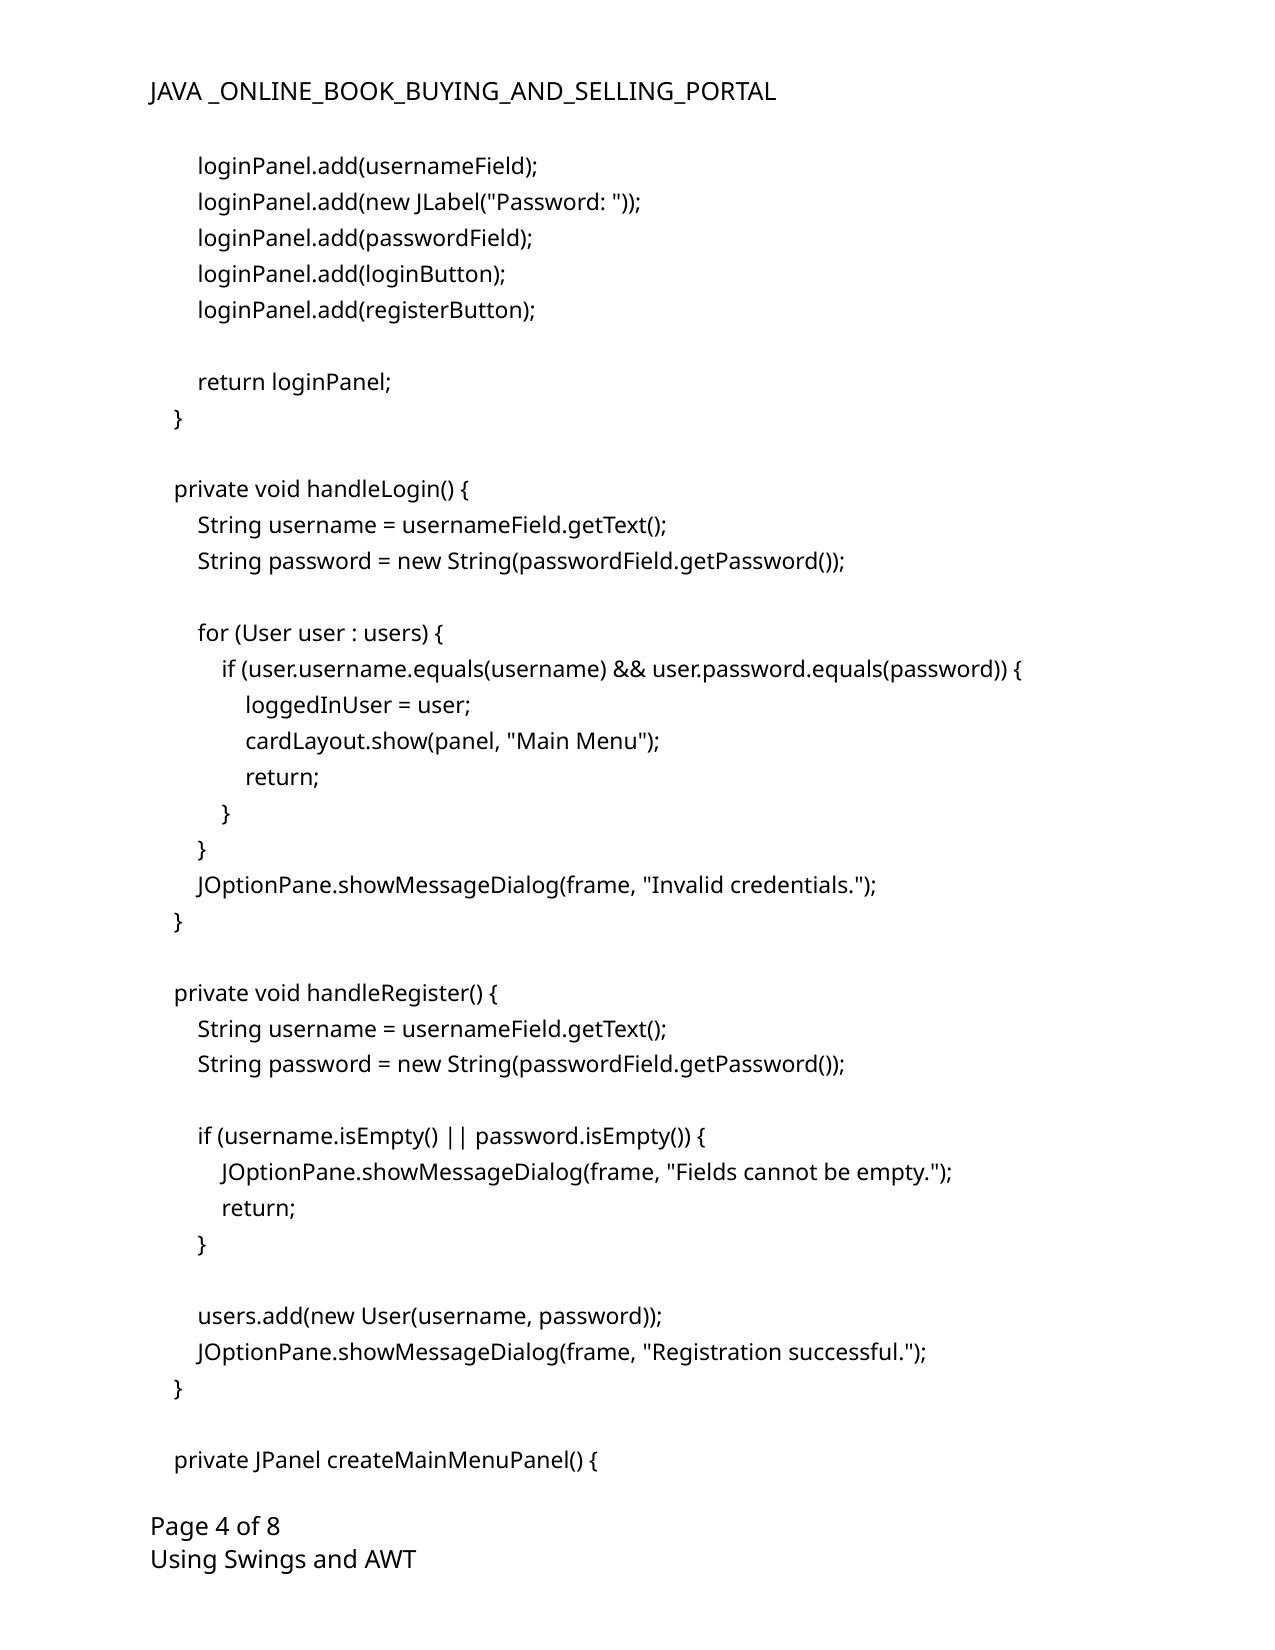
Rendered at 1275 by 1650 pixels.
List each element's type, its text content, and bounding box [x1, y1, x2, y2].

text JOptionPane.showMessageDialog(frame, "Fields cannot be empty."); [150, 1156, 1125, 1187]
text String password = new String(passwordField.getPassword()); [150, 545, 1125, 577]
text return loginPanel; [150, 366, 1125, 397]
text String username = usernameField.getText(); [150, 509, 1125, 541]
text loginPanel.add(loginButton); [150, 258, 1125, 289]
text for (User user : users) { [150, 617, 1125, 648]
text JOptionPane.showMessageDialog(frame, "Invalid credentials."); [150, 869, 1125, 900]
text loginPanel.add(new JLabel("Password: ")); [150, 186, 1125, 217]
text } [150, 905, 1125, 936]
text private void handleLogin() { [150, 473, 1125, 505]
text if (user.username.equals(username) && user.password.equals(password)) { [150, 653, 1125, 684]
text loginPanel.add(registerButton); [150, 294, 1125, 325]
text loginPanel.add(passwordField); [150, 222, 1125, 253]
text if (username.isEmpty() || password.isEmpty()) { [150, 1120, 1125, 1152]
text private void handleRegister() { [150, 977, 1125, 1008]
text JOptionPane.showMessageDialog(frame, "Registration successful."); [150, 1336, 1125, 1367]
text cardLayout.show(panel, "Main Menu"); [150, 725, 1125, 756]
text return; [150, 761, 1125, 792]
text loggedInUser = user; [150, 689, 1125, 720]
text } [150, 797, 1125, 828]
text } [150, 833, 1125, 864]
text String password = new String(passwordField.getPassword()); [150, 1048, 1125, 1080]
text users.add(new User(username, password)); [150, 1300, 1125, 1331]
text private JPanel createMainMenuPanel() { [150, 1444, 1125, 1475]
text } [150, 402, 1125, 433]
text } [150, 1228, 1125, 1259]
text return; [150, 1192, 1125, 1223]
text loginPanel.add(usernameField); [150, 150, 1125, 181]
text String username = usernameField.getText(); [150, 1012, 1125, 1044]
text } [150, 1372, 1125, 1403]
